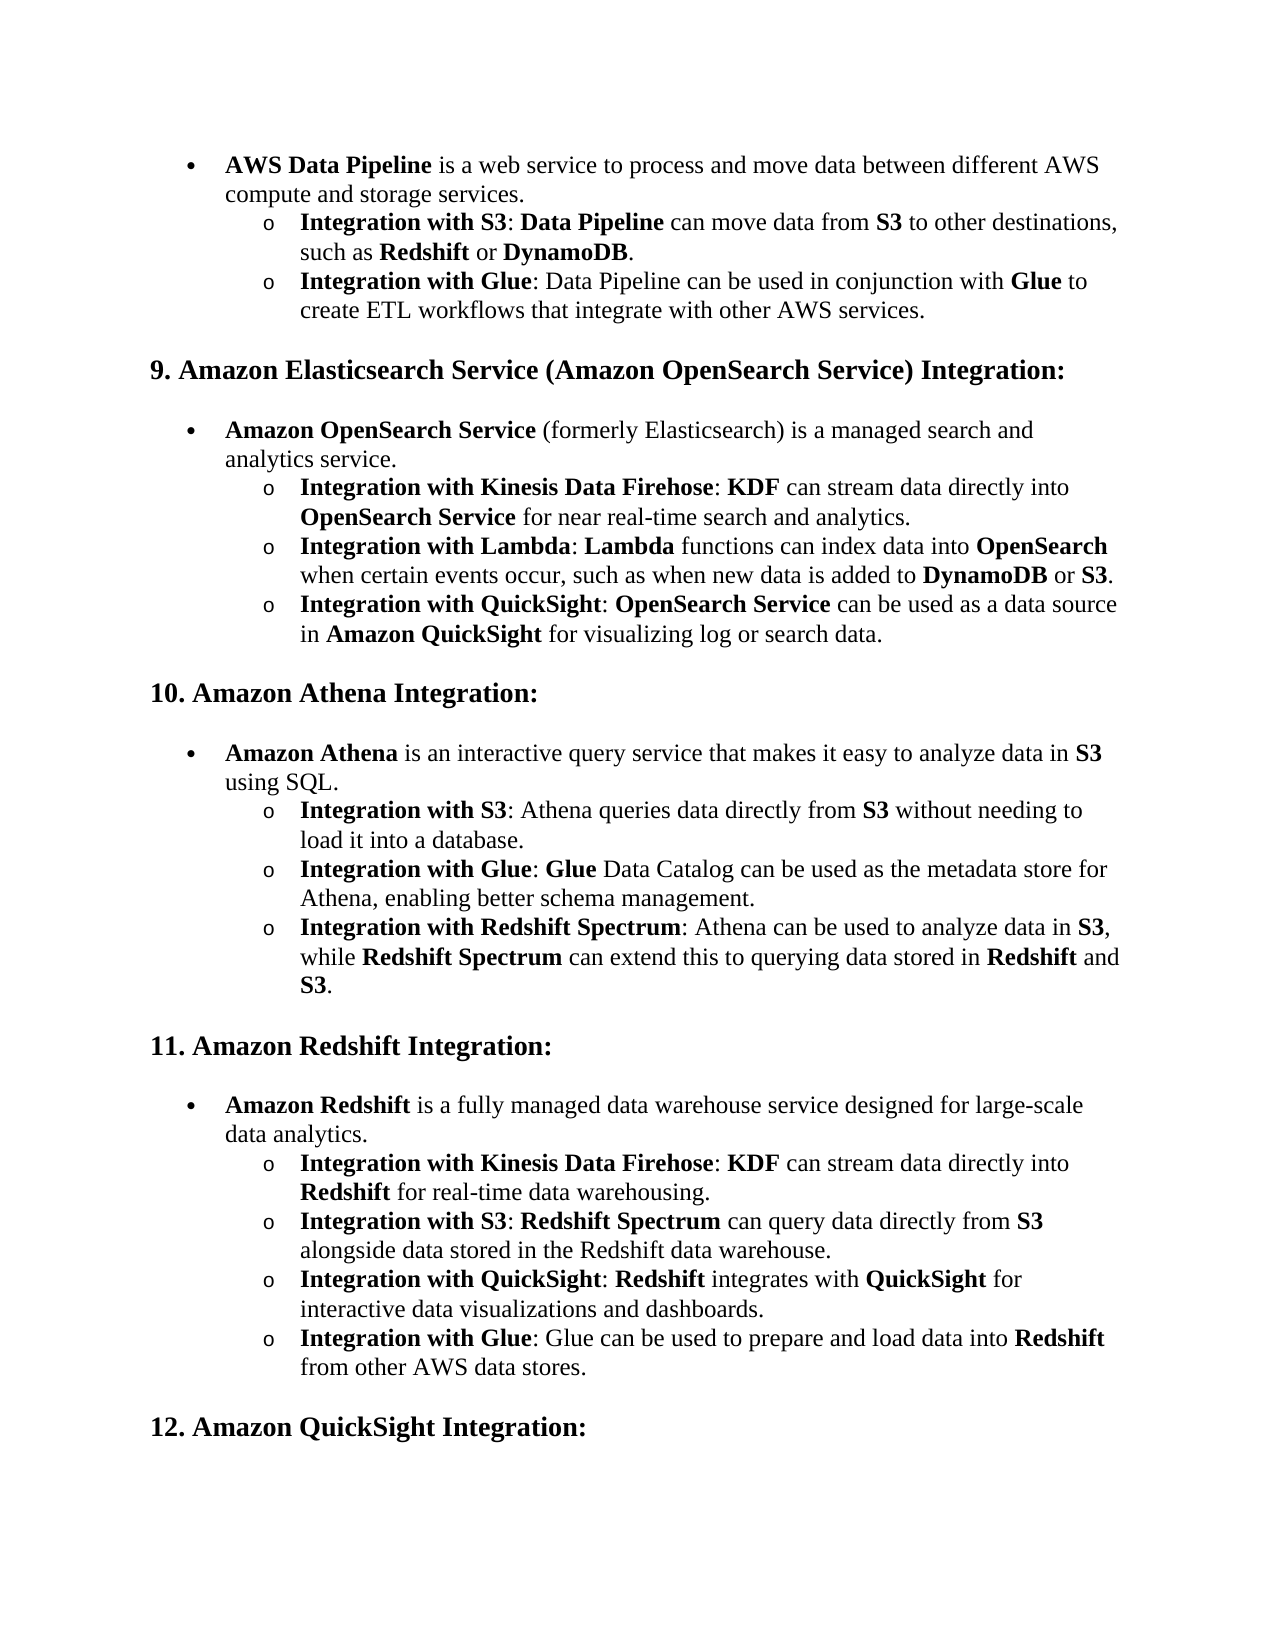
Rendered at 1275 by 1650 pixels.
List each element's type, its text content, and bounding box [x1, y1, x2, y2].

list Integration with QuickSight: OpenSearch Service can be used as a data source in Amazon QuickSight for visualizing log or search data. [262, 589, 1125, 647]
list Integration with S3: Athena queries data directly from S3 without needing to load it into a database. [262, 796, 1125, 854]
list Integration with Kinesis Data Firehose: KDF can stream data directly into Redshift for real-time data warehousing. [262, 1148, 1125, 1206]
list Integration with Glue: Data Pipeline can be used in conjunction with Glue to create ETL workflows that integrate with other AWS services. [262, 266, 1125, 324]
list Amazon Athena is an interactive query service that makes it easy to analyze data in S3 using SQL. [187, 738, 1125, 796]
list Integration with Redshift Spectrum: Athena can be used to analyze data in S3, while Redshift Spectrum can extend this to querying data stored in Redshift and S3. [262, 912, 1125, 999]
list Integration with Glue: Glue can be used to prepare and load data into Redshift from other AWS data stores. [262, 1323, 1125, 1381]
list AWS Data Pipeline is a web service to process and move data between different AWS compute and storage services. [187, 150, 1125, 207]
text 11. Amazon Redshift Integration: [150, 1028, 1125, 1061]
list Integration with S3: Redshift Spectrum can query data directly from S3 alongside data stored in the Redshift data warehouse. [262, 1206, 1125, 1264]
list Integration with Kinesis Data Firehose: KDF can stream data directly into OpenSearch Service for near real-time search and analytics. [262, 472, 1125, 531]
text 9. Amazon Elasticsearch Service (Amazon OpenSearch Service) Integration: [150, 353, 1125, 386]
text 12. Amazon QuickSight Integration: [150, 1410, 1125, 1442]
list Integration with Glue: Glue Data Catalog can be used as the metadata store for Athena, enabling better schema management. [262, 854, 1125, 912]
text 10. Amazon Athena Integration: [150, 677, 1125, 709]
list Integration with QuickSight: Redshift integrates with QuickSight for interactive data visualizations and dashboards. [262, 1264, 1125, 1323]
list Integration with Lambda: Lambda functions can index data into OpenSearch when certain events occur, such as when new data is added to DynamoDB or S3. [262, 531, 1125, 589]
list Amazon Redshift is a fully managed data warehouse service designed for large-scale data analytics. [187, 1090, 1125, 1148]
list Amazon OpenSearch Service (formerly Elasticsearch) is a managed search and analytics service. [187, 415, 1125, 472]
list Integration with S3: Data Pipeline can move data from S3 to other destinations, such as Redshift or DynamoDB. [262, 207, 1125, 266]
